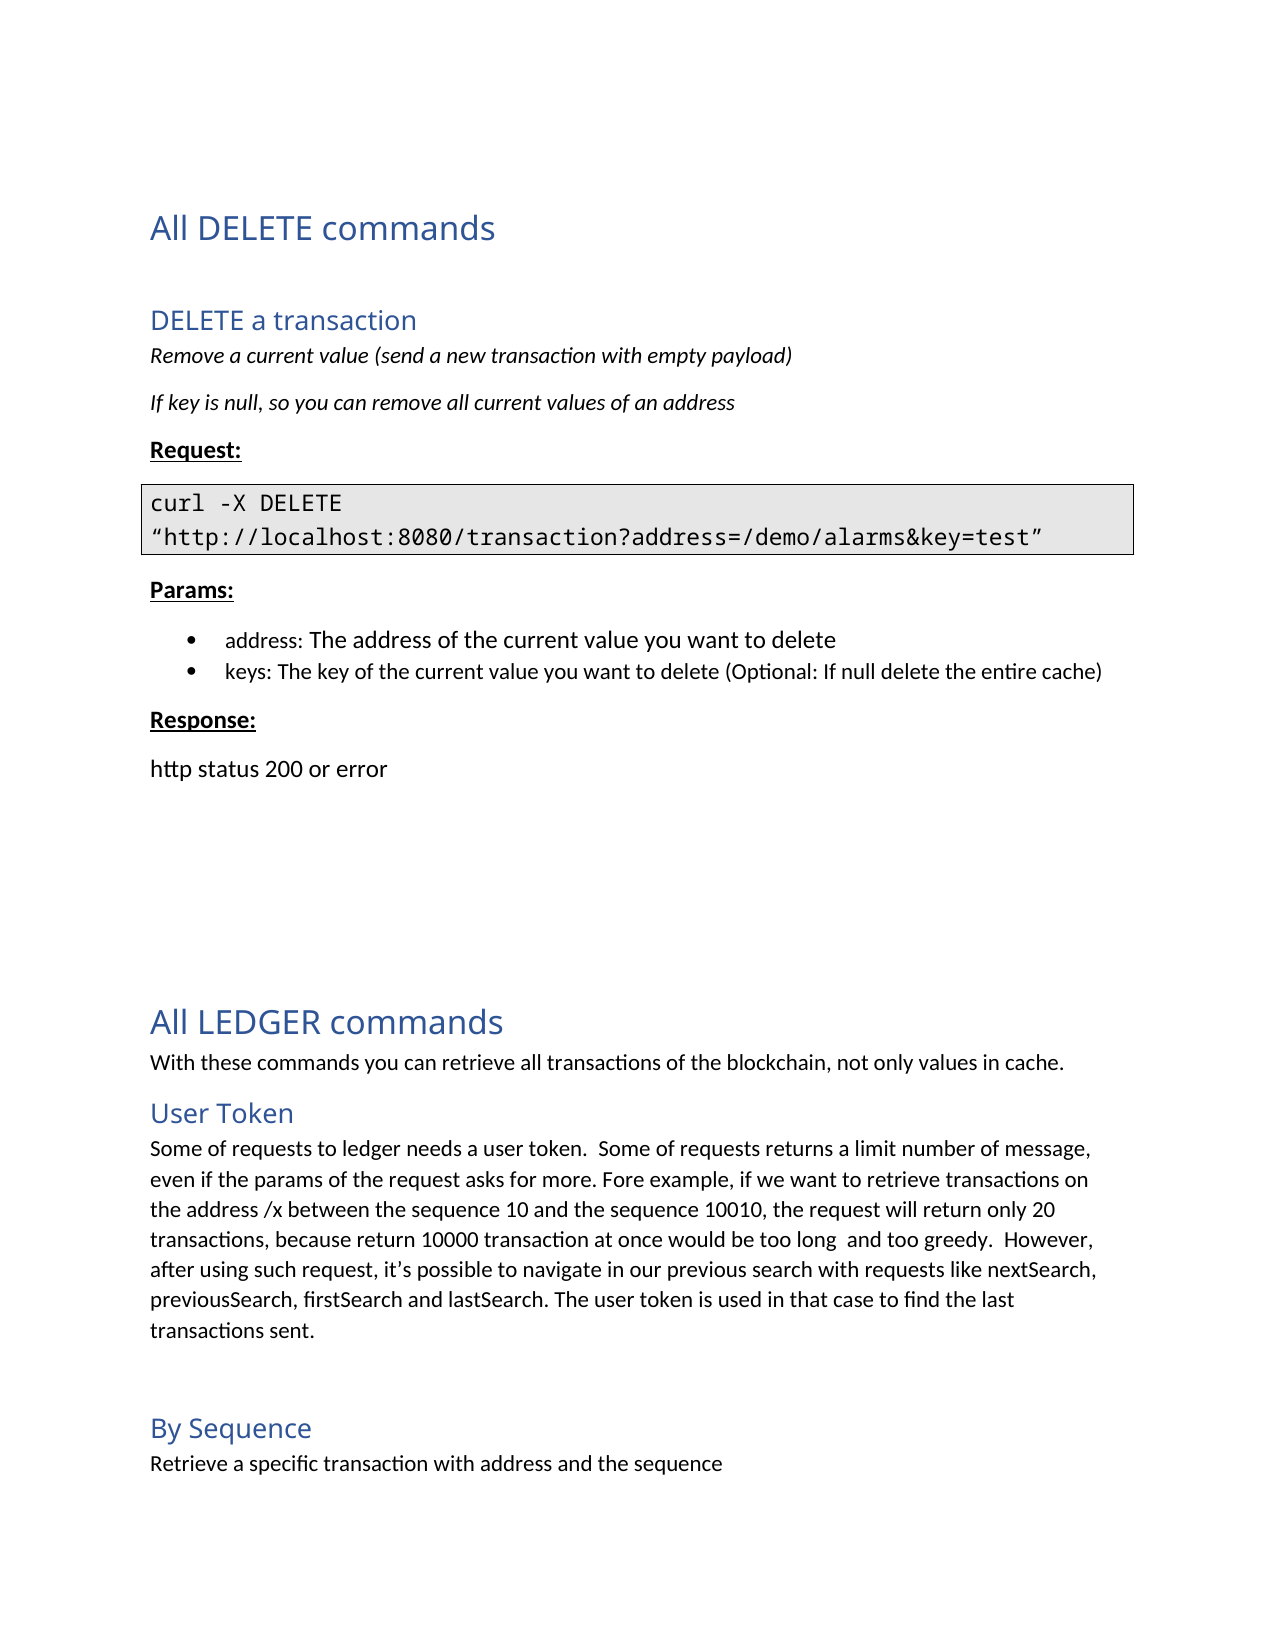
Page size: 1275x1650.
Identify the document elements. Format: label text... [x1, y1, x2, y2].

list address: The address of the current value you want to delete [187, 624, 1125, 655]
text Retrieve a specific transaction with address and the sequence [150, 1449, 1125, 1477]
text Response: [150, 704, 1125, 734]
text Remove a current value (send a new transaction with empty payload) [150, 341, 1125, 369]
text Some of requests to ledger needs a user token. Some of requests returns a limit number of message, even if the params of the request asks for more. Fore example, if we want to retrieve transactions on the address /x between the sequence 10 and the sequence 10010, the request will return only 20 transactions, because return 10000 transaction at once would be too long and too greedy. However, after using such request, it’s possible to navigate in our previous search with requests like nextSearch, previousSearch, firstSearch and lastSearch. The user token is used in that case to find the last transactions sent. [150, 1134, 1125, 1344]
subtitle DELETE a transaction [150, 301, 1125, 338]
text Request: [150, 434, 1125, 465]
subtitle By Sequence [150, 1409, 1125, 1446]
list keys: The key of the current value you want to delete (Optional: If null delete the entire cache) [187, 657, 1125, 685]
text http status 200 or error [150, 753, 1125, 784]
text If key is null, so you can remove all current values of an address [150, 388, 1125, 416]
text Params: [150, 574, 1125, 605]
subtitle All LEDGER commands [150, 999, 1125, 1044]
text curl -X DELETE “http://localhost:8080/transaction?address=/demo/alarms&key=test” [142, 485, 1133, 554]
subtitle All DELETE commands [150, 205, 1125, 251]
subtitle User Token [150, 1095, 1125, 1132]
text With these commands you can retrieve all transactions of the blockchain, not only values in cache. [150, 1048, 1125, 1076]
